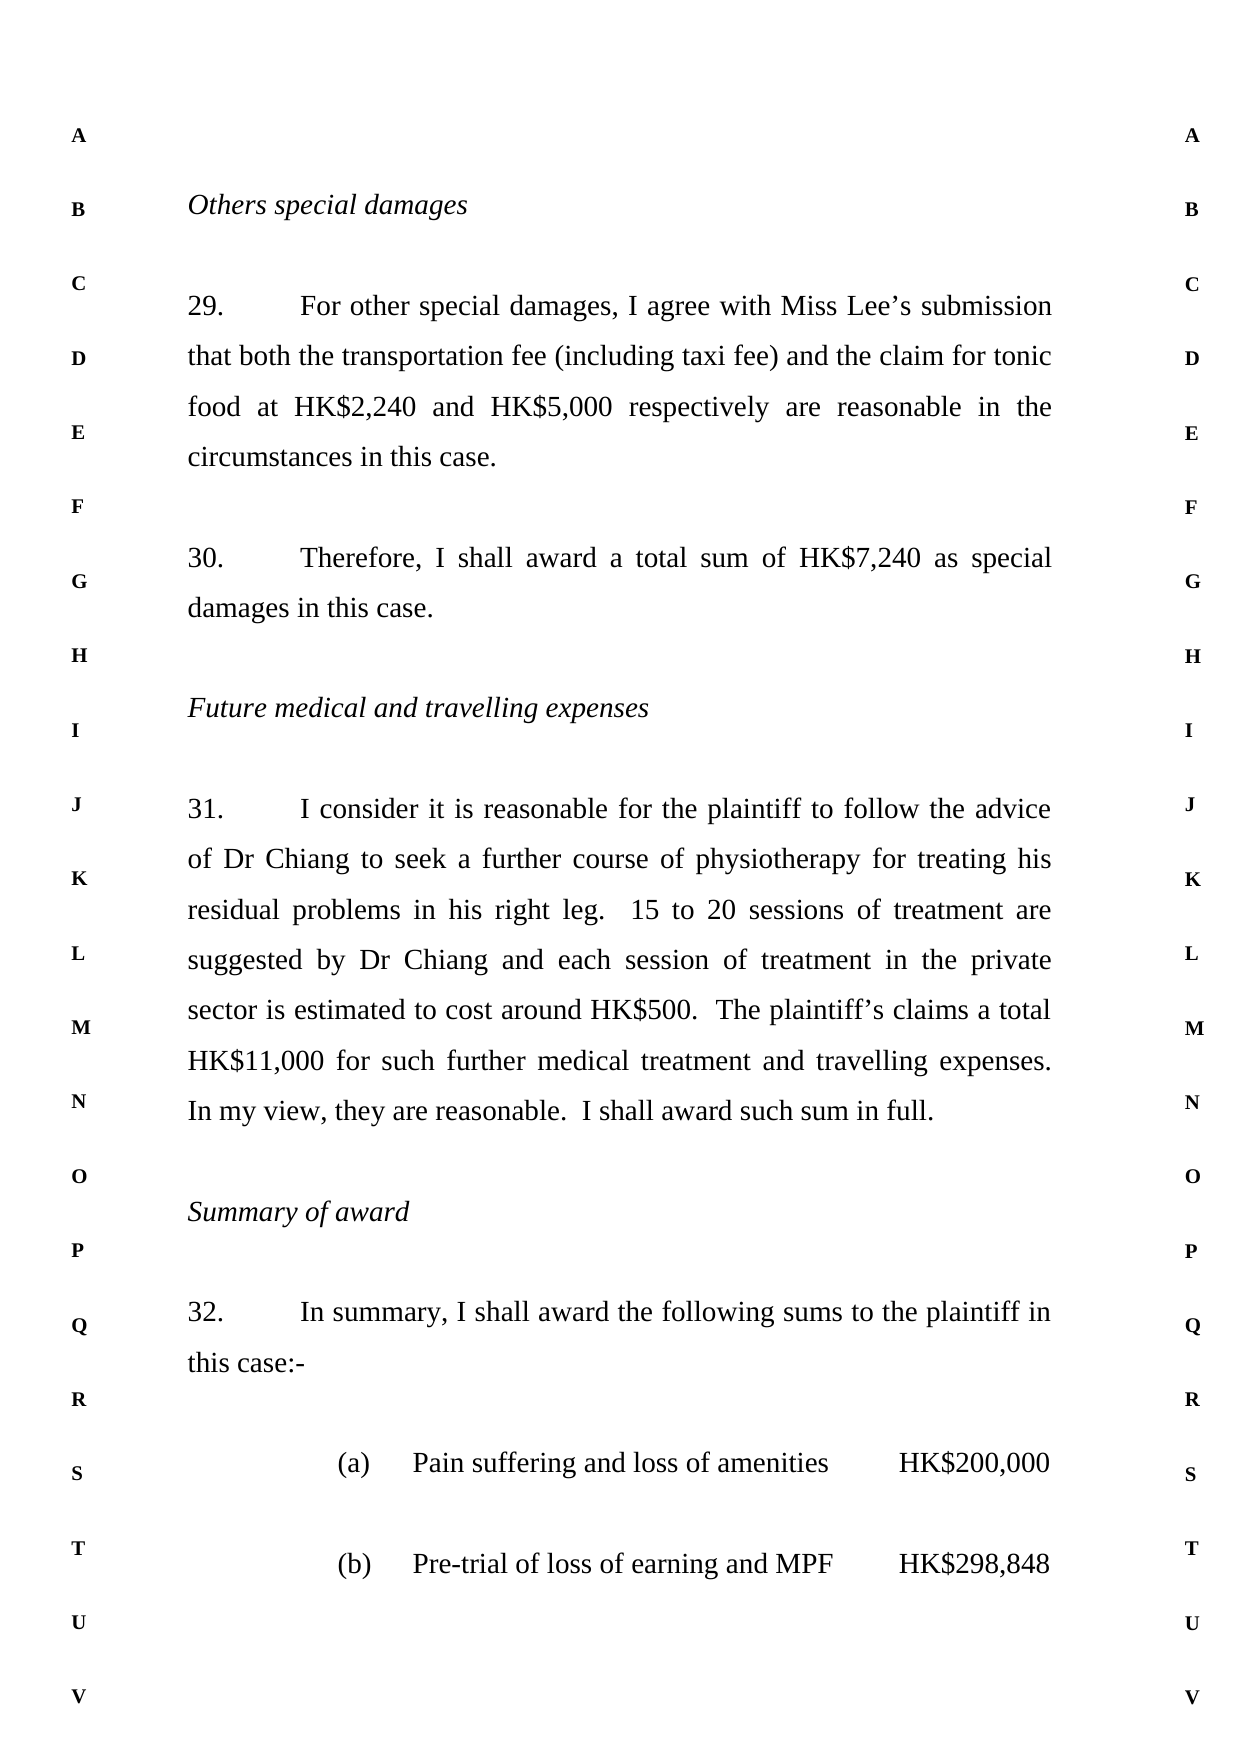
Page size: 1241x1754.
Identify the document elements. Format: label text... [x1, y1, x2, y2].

list For other special damages, I agree with Miss Lee’s submission that both the transportation fee (including taxi fee) and the claim for tonic food at HK$2,240 and HK$5,000 respectively are reasonable in the circumstances in this case. [187, 288, 1053, 473]
text Future medical and travelling expenses [187, 691, 1053, 724]
text Summary of award [187, 1194, 1053, 1227]
list Others special damages [187, 187, 1053, 221]
list In summary, I shall award the following sums to the plaintiff in this case:- [187, 1294, 1053, 1378]
list Pain suffering and loss of amenities HK$200,000 [337, 1445, 1053, 1479]
list Pre-trial of loss of earning and MPF HK$298,848 [337, 1546, 1053, 1579]
list I consider it is reasonable for the plaintiff to follow the advice of Dr Chiang to seek a further course of physiotherapy for treating his residual problems in his right leg. 15 to 20 sessions of treatment are suggested by Dr Chiang and each session of treatment in the private sector is estimated to cost around HK$500. The plaintiff’s claims a total HK$11,000 for such further medical treatment and travelling expenses. In my view, they are reasonable. I shall award such sum in full. [187, 791, 1053, 1127]
list Therefore, I shall award a total sum of HK$7,240 as special damages in this case. [187, 540, 1053, 623]
